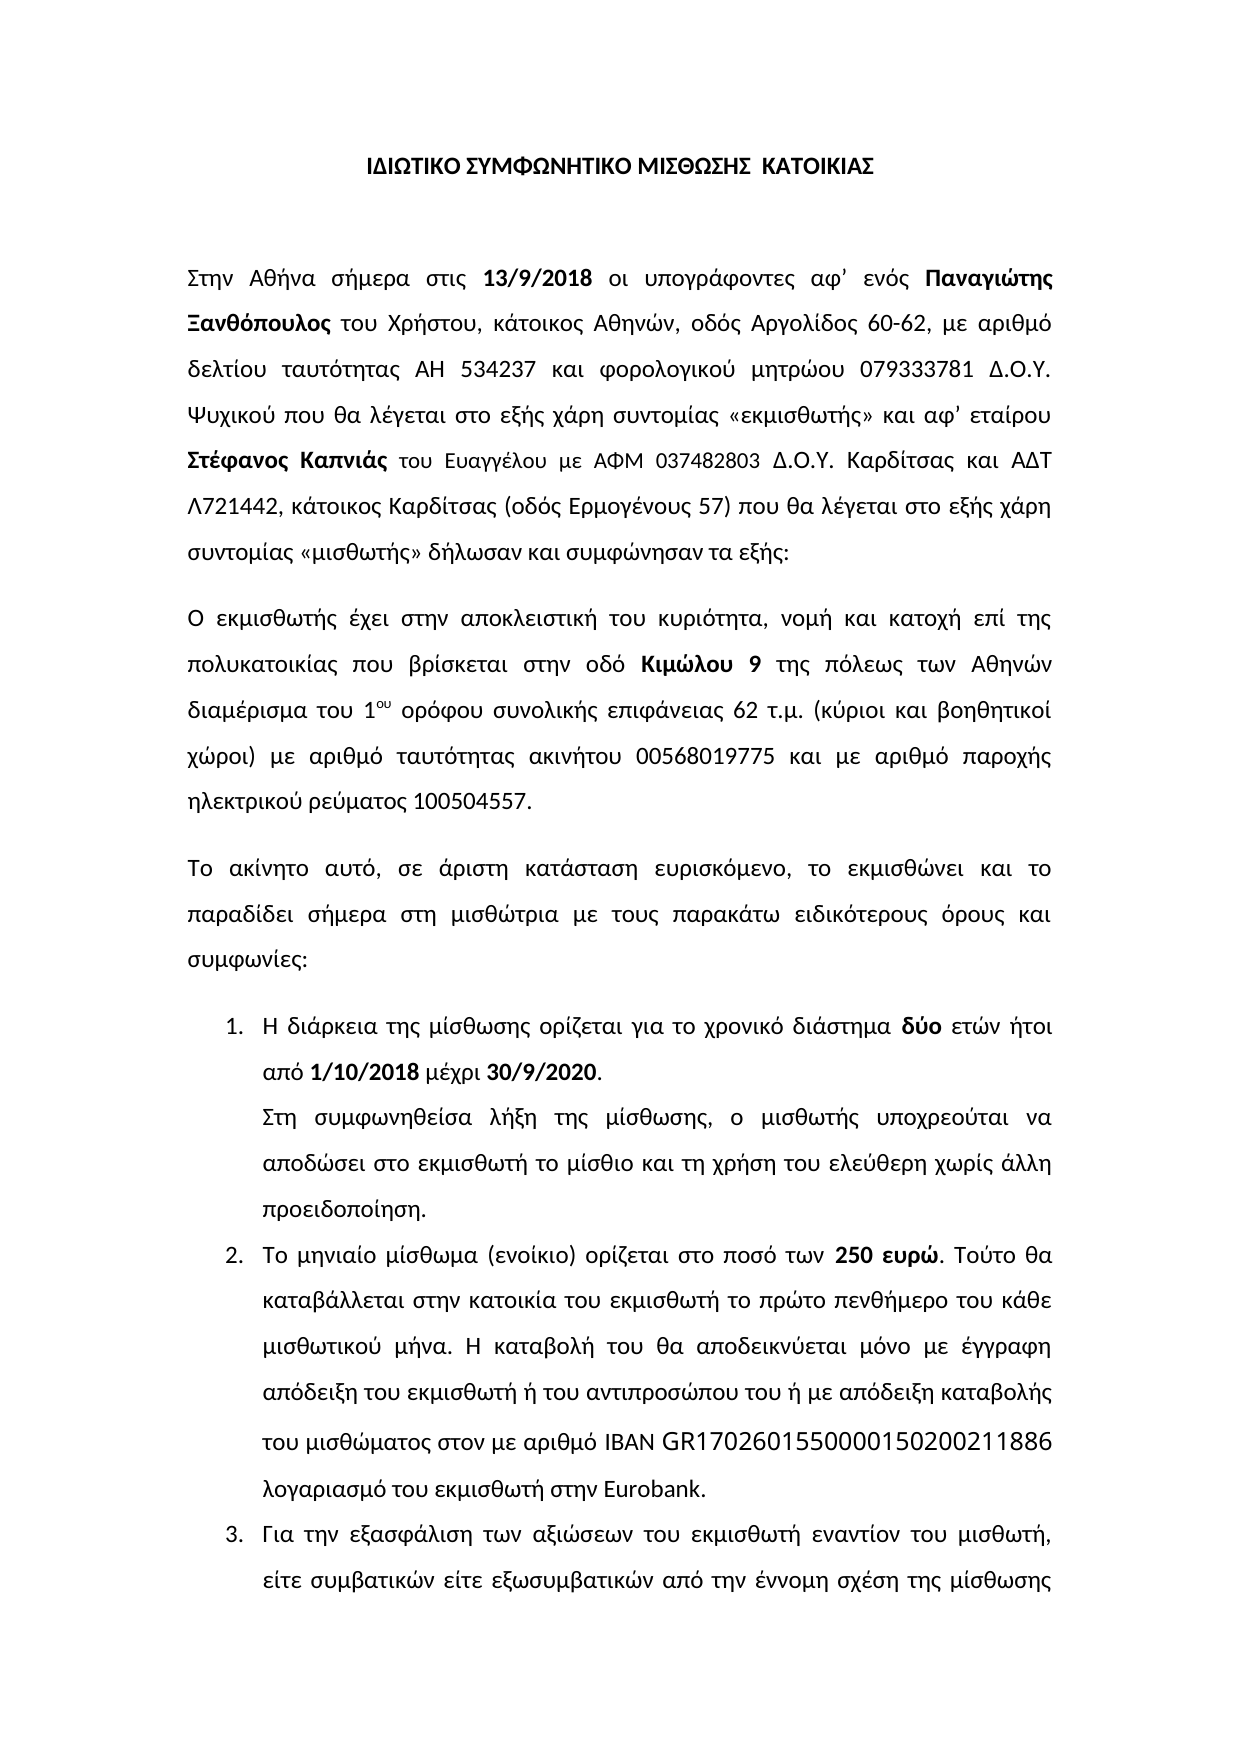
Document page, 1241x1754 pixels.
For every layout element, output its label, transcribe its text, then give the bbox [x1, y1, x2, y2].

text Στην Αθήνα σήμερα στις 13/9/2018 οι υπογράφοντες αφ’ ενός Παναγιώτης Ξανθόπουλος του Χρήστου, κάτοικος Αθηνών, οδός Αργολίδος 60-62, με αριθμό δελτίου ταυτότητας ΑΗ 534237 και φορολογικού μητρώου 079333781 Δ.Ο.Υ. Ψυχικού που θα λέγεται στο εξής χάρη συντομίας «εκμισθωτής» και αφ’ εταίρου Στέφανος Καπνιάς του Ευαγγέλου με ΑΦΜ 037482803 Δ.Ο.Υ. Καρδίτσας και ΑΔΤ Λ721442, κάτοικος Καρδίτσας (οδός Ερμογένους 57) που θα λέγεται στο εξής χάρη συντομίας «μισθωτής» δήλωσαν και συμφώνησαν τα εξής: [187, 262, 1053, 567]
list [225, 1518, 1053, 1595]
list Η διάρκεια της μίσθωσης ορίζεται για το χρονικό διάστημα δύο ετών ήτοι από 1/10/2018 μέχρι 30/9/2020. [225, 1010, 1053, 1086]
text Το ακίνητο αυτό, σε άριστη κατάσταση ευρισκόμενο, το εκμισθώνει και το παραδίδει σήμερα στη μισθώτρια με τους παρακάτω ειδικότερους όρους και συμφωνίες: [187, 852, 1053, 974]
list Στη συμφωνηθείσα λήξη της μίσθωσης, ο μισθωτής υποχρεούται να αποδώσει στο εκμισθωτή το μίσθιο και τη χρήση του ελεύθερη χωρίς άλλη προειδοποίηση. [262, 1102, 1053, 1223]
text ΙΔΙΩΤΙΚΟ ΣΥΜΦΩΝΗΤΙΚΟ ΜΙΣΘΩΣΗΣ ΚΑΤΟΙΚΙΑΣ [187, 150, 1053, 181]
list Το μηνιαίο μίσθωμα (ενοίκιο) ορίζεται στο ποσό των 250 ευρώ. Τούτο θα καταβάλλεται στην κατοικία του εκμισθωτή το πρώτο πενθήμερο του κάθε μισθωτικού μήνα. Η καταβολή του θα αποδεικνύεται μόνο με έγγραφη απόδειξη του εκμισθωτή ή του αντιπροσώπου του ή με απόδειξη καταβολής του μισθώματος στον με αριθμό ΙΒΑΝ GR1702601550000150200211886 λογαριασμό του εκμισθωτή στην Eurobank. [225, 1239, 1053, 1503]
text Ο εκμισθωτής έχει στην αποκλειστική του κυριότητα, νομή και κατοχή επί της πολυκατοικίας που βρίσκεται στην οδό Κιμώλου 9 της πόλεως των Αθηνών διαμέρισμα του 1ου ορόφου συνολικής επιφάνειας 62 τ.μ. (κύριοι και βοηθητικοί χώροι) με αριθμό ταυτότητας ακινήτου 00568019775 και με αριθμό παροχής ηλεκτρικού ρεύματος 100504557. [187, 603, 1053, 816]
